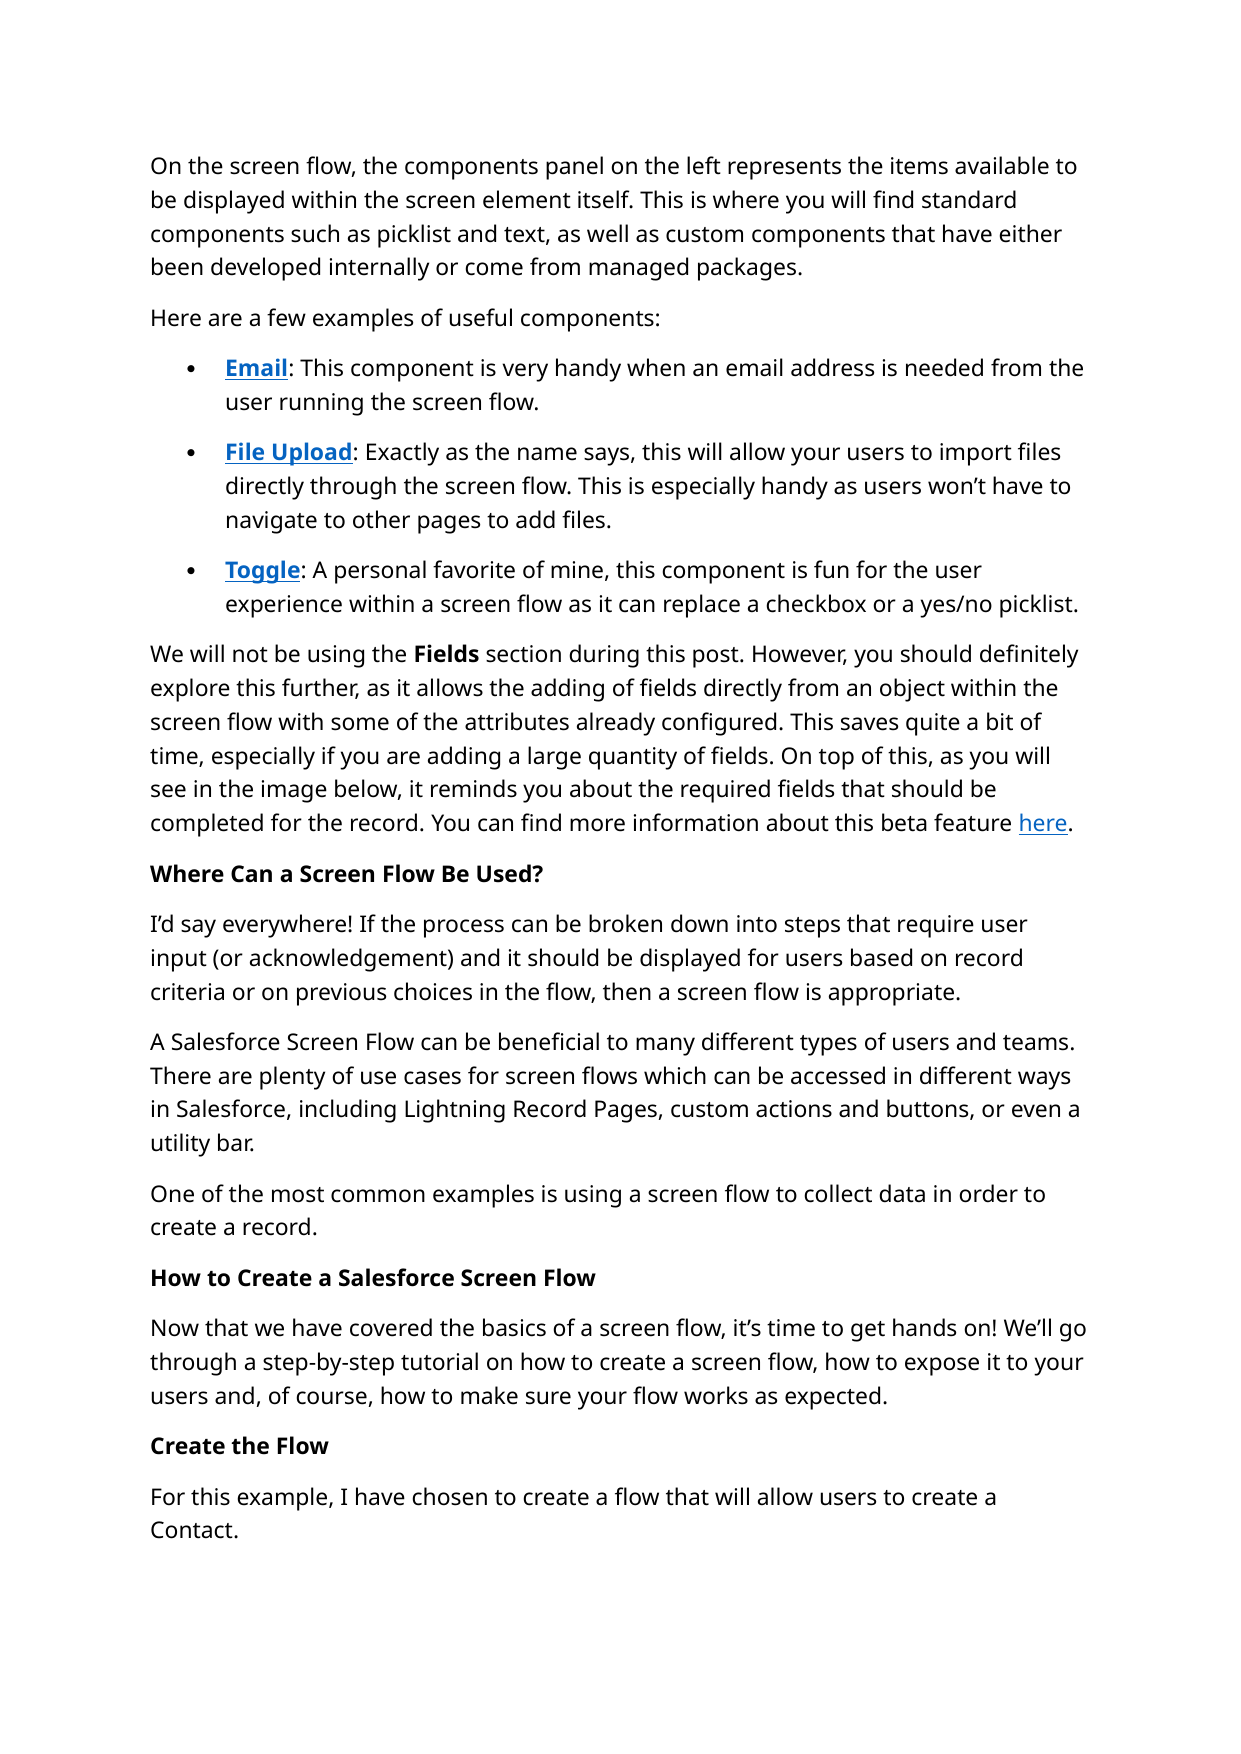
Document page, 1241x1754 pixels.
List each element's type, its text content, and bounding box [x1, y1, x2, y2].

text Where Can a Screen Flow Be Used? [150, 857, 1090, 889]
text For this example, I have chosen to create a flow that will allow users to create a Contact. [150, 1480, 1090, 1545]
text I’d say everywhere! If the process can be broken down into steps that require user input (or acknowledgement) and it should be displayed for users based on record criteria or on previous choices in the flow, then a screen flow is appropriate. [150, 908, 1090, 1007]
text Here are a few examples of useful components: [150, 302, 1090, 333]
text On the screen flow, the components panel on the left represents the items available to be displayed within the screen element itself. This is where you will find standard components such as picklist and text, as well as custom components that have either been developed internally or come from managed packages. [150, 150, 1090, 282]
text A Salesforce Screen Flow can be beneficial to many different types of users and teams. There are plenty of use cases for screen flows which can be accessed in different ways in Salesforce, including Lightning Record Pages, custom actions and buttons, or even a utility bar. [150, 1026, 1090, 1158]
list Email: This component is very handy when an email address is needed from the user running the screen flow. [187, 352, 1090, 417]
list File Upload: Exactly as the name says, this will allow your users to import files directly through the screen flow. This is especially handy as users won’t have to navigate to other pages to add files. [187, 436, 1090, 535]
text We will not be using the Fields section during this post. However, you should definitely explore this further, as it allows the adding of fields directly from an object within the screen flow with some of the attributes already configured. This saves quite a bit of time, especially if you are adding a large quantity of fields. On top of this, as you will see in the image below, it reminds you about the required fields that should be completed for the record. You can find more information about this beta feature here. [150, 638, 1090, 838]
text How to Create a Salesforce Screen Flow [150, 1262, 1090, 1293]
text Now that we have covered the basics of a screen flow, it’s time to get hands on! We’ll go through a step-by-step tutorial on how to create a screen flow, how to expose it to your users and, of course, how to make sure your flow works as expected. [150, 1312, 1090, 1411]
text Create the Flow [150, 1430, 1090, 1461]
text One of the most common examples is using a screen flow to collect data in order to create a record. [150, 1177, 1090, 1242]
list Toggle: A personal favorite of mine, this component is fun for the user experience within a screen flow as it can replace a checkbox or a yes/no picklist. [187, 554, 1090, 619]
